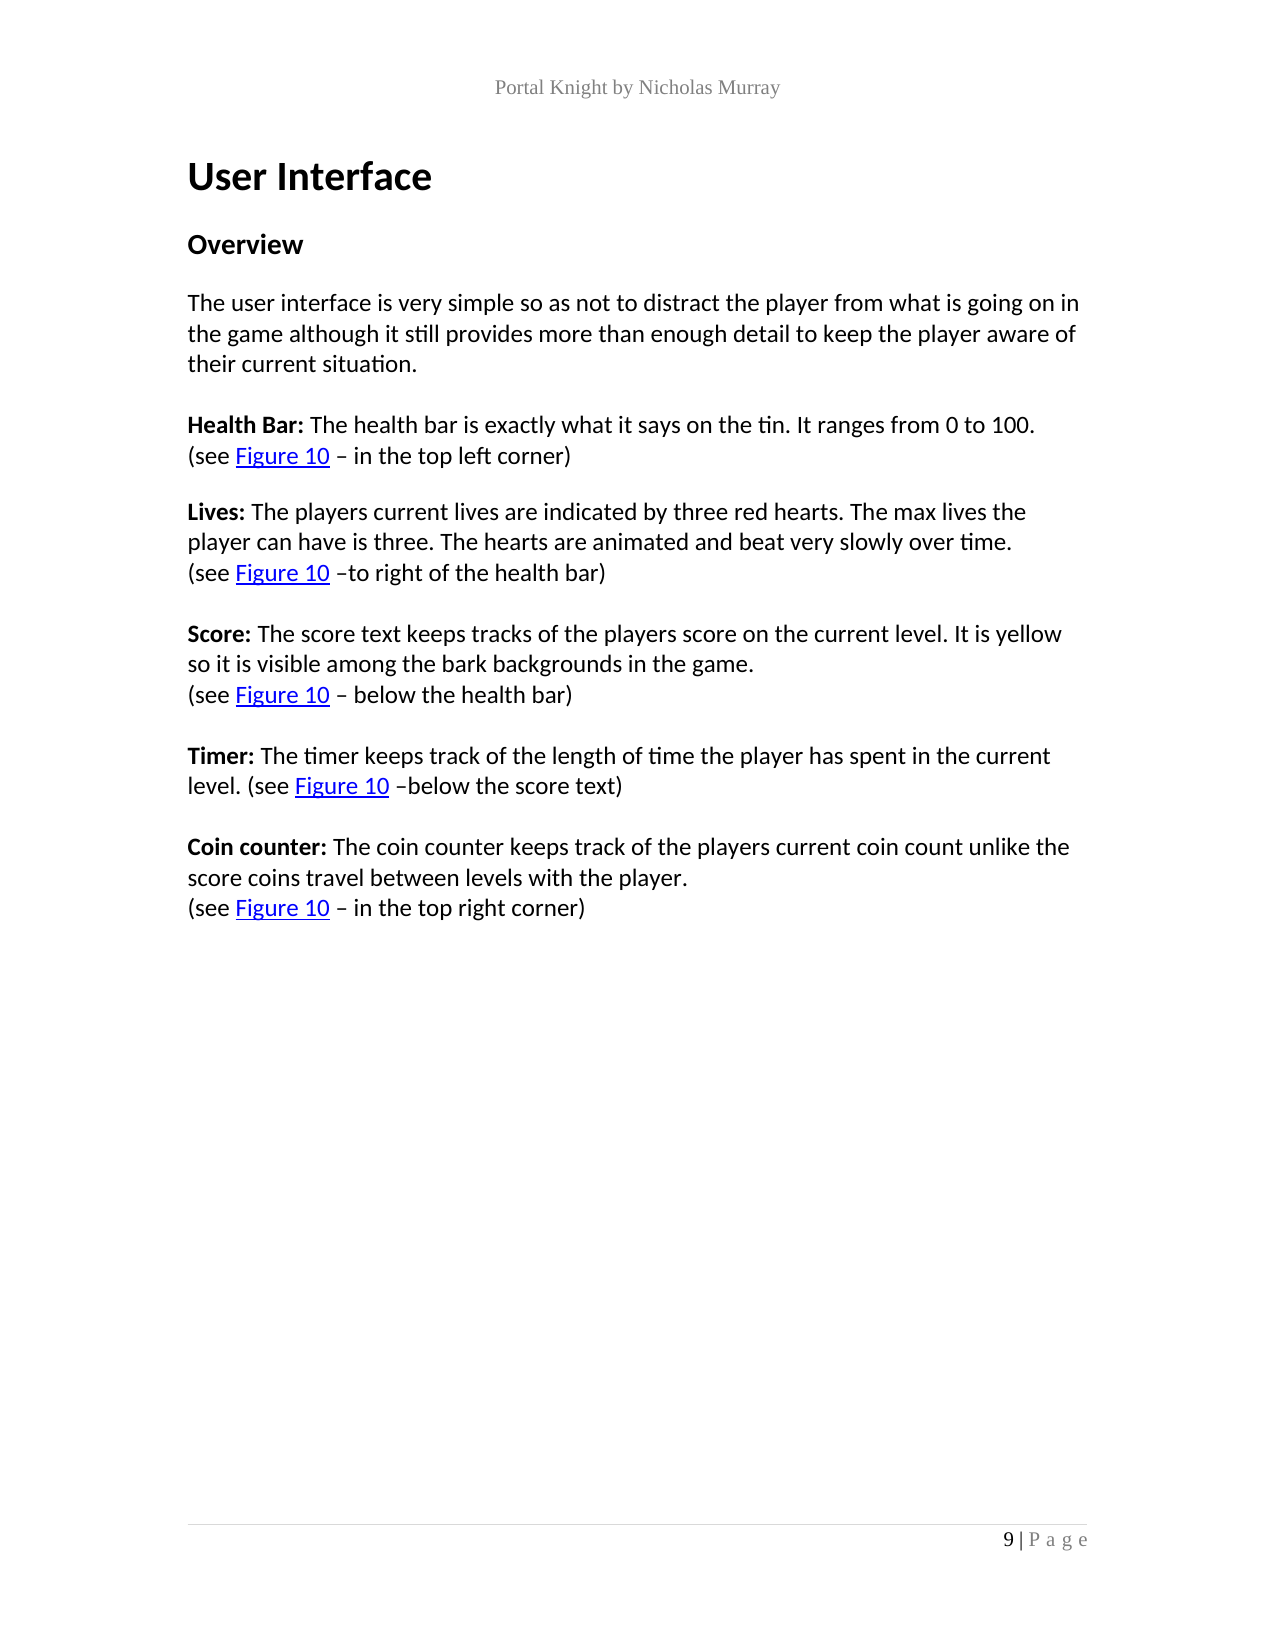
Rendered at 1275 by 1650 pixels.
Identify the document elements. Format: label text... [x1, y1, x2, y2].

text Health Bar: The health bar is exactly what it says on the tin. It ranges from 0 to 100. [187, 409, 1087, 440]
text (see Figure 10 –to right of the health bar) [187, 557, 1087, 587]
subtitle User Interface [187, 150, 1087, 201]
text (see Figure 10 – in the top right corner) [187, 893, 1087, 923]
subtitle Overview [187, 226, 1087, 262]
text Lives: The players current lives are indicated by three red hearts. The max lives the player can have is three. The hearts are animated and beat very slowly over time. [187, 496, 1087, 557]
text Timer: The timer keeps track of the length of time the player has spent in the current level. (see Figure 10 –below the score text) [187, 740, 1087, 801]
text The user interface is very simple so as not to distract the player from what is going on in the game although it still provides more than enough detail to keep the player aware of their current situation. [187, 287, 1087, 379]
text Coin counter: The coin counter keeps track of the players current coin count unlike the score coins travel between levels with the player. [187, 832, 1087, 893]
text Score: The score text keeps tracks of the players score on the current level. It is yellow so it is visible among the bark backgrounds in the game. [187, 618, 1087, 679]
text (see Figure 10 – below the health bar) [187, 679, 1087, 709]
text (see Figure 10 – in the top left corner) [187, 440, 1087, 470]
